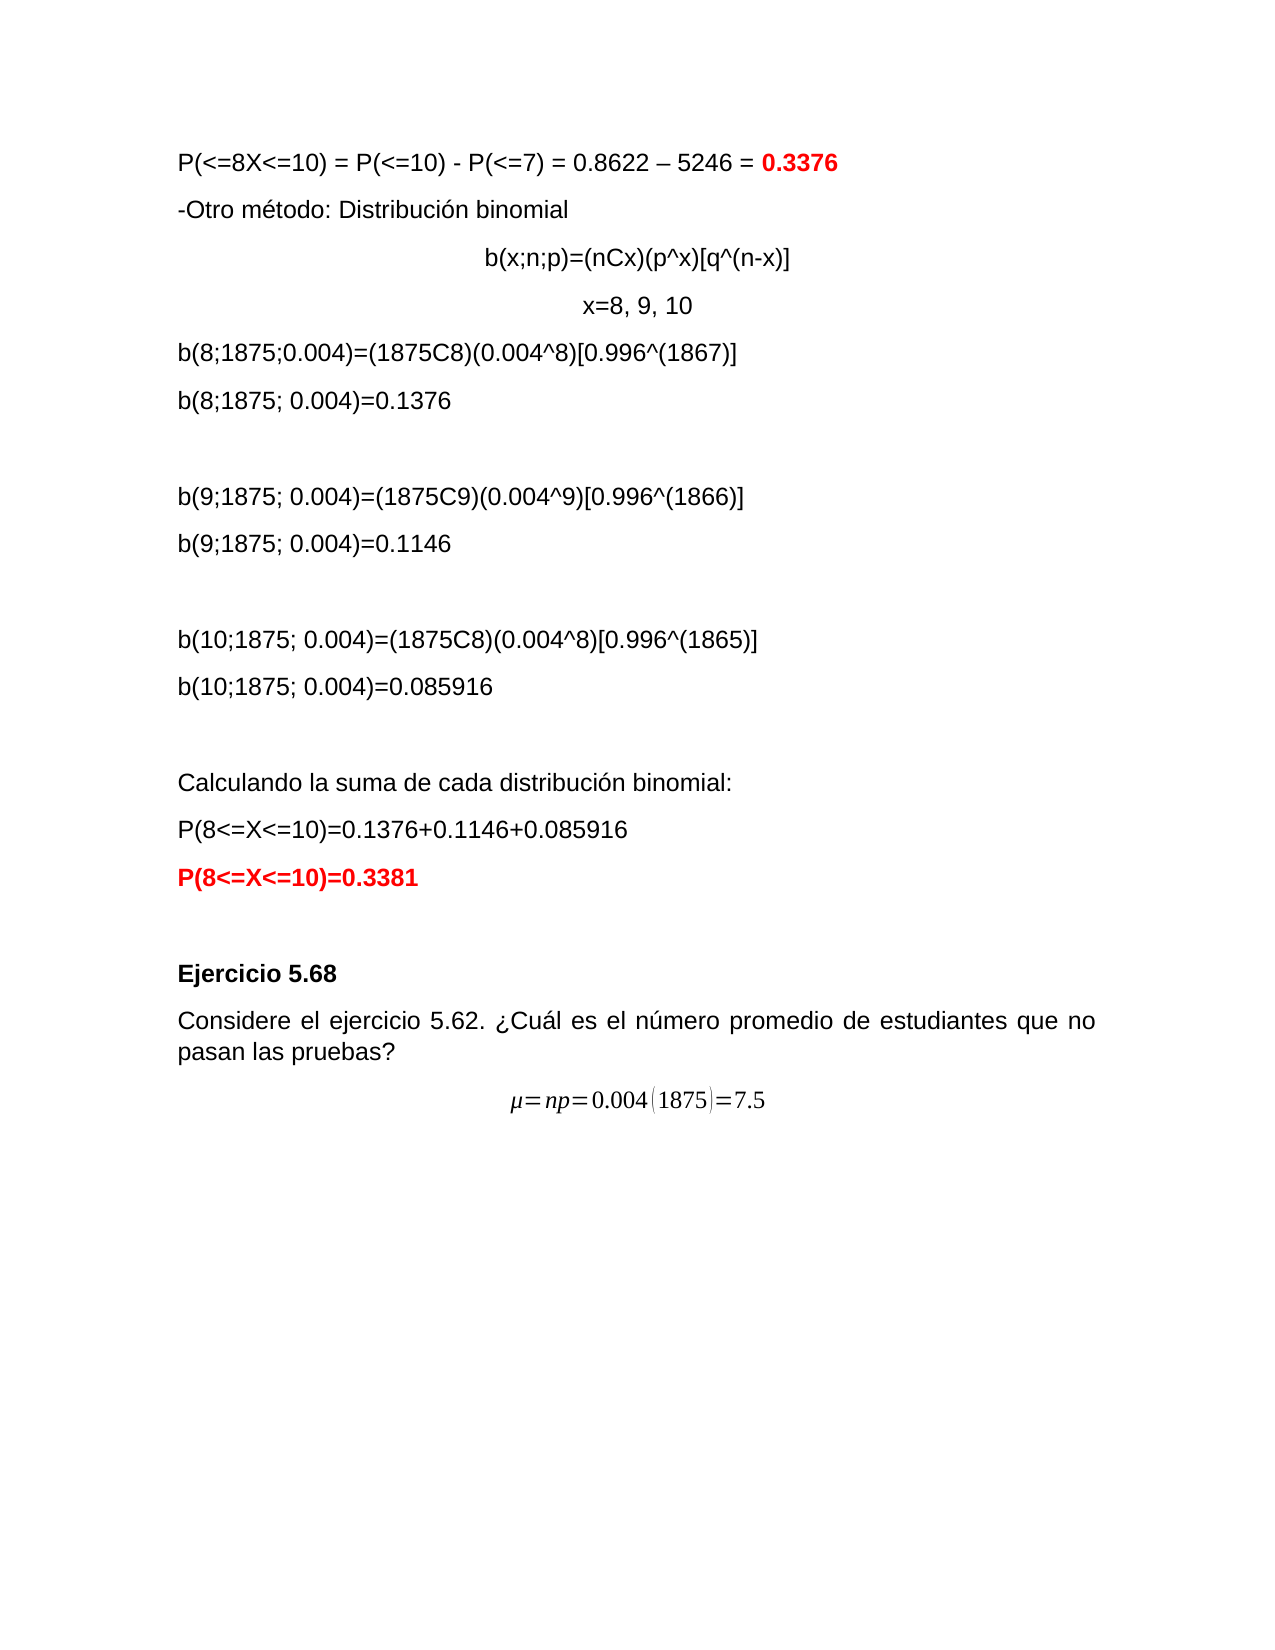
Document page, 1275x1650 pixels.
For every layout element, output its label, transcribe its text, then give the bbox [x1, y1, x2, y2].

text -Otro método: Distribución binomial [177, 195, 1098, 224]
text Considere el ejercicio 5.62. ¿Cuál es el número promedio de estudiantes que no pasan las pruebas? [177, 1006, 1098, 1066]
text b(8;1875; 0.004)=0.1376 [177, 386, 1098, 415]
text b(10;1875; 0.004)=(1875C8)(0.004^8)[0.996^(1865)] [177, 625, 1098, 653]
text b(8;1875;0.004)=(1875C8)(0.004^8)[0.996^(1867)] [177, 338, 1098, 367]
text P(8<=X<=10)=0.3381 [177, 863, 1098, 892]
text b(9;1875; 0.004)=(1875C9)(0.004^9)[0.996^(1866)] [177, 482, 1098, 510]
text b(9;1875; 0.004)=0.1146 [177, 529, 1098, 558]
text P(8<=X<=10)=0.1376+0.1146+0.085916 [177, 816, 1098, 844]
text x=8, 9, 10 [177, 291, 1098, 319]
text b(10;1875; 0.004)=0.085916 [177, 672, 1098, 701]
text P(<=8X<=10) = P(<=10) - P(<=7) = 0.8622 – 5246 = 0.3376 [177, 148, 1098, 176]
text Calculando la suma de cada distribución binomial: [177, 768, 1098, 797]
text Ejercicio 5.68 [177, 959, 1098, 987]
text b(x;n;p)=(nCx)(p^x)[q^(n-x)] [177, 243, 1098, 272]
